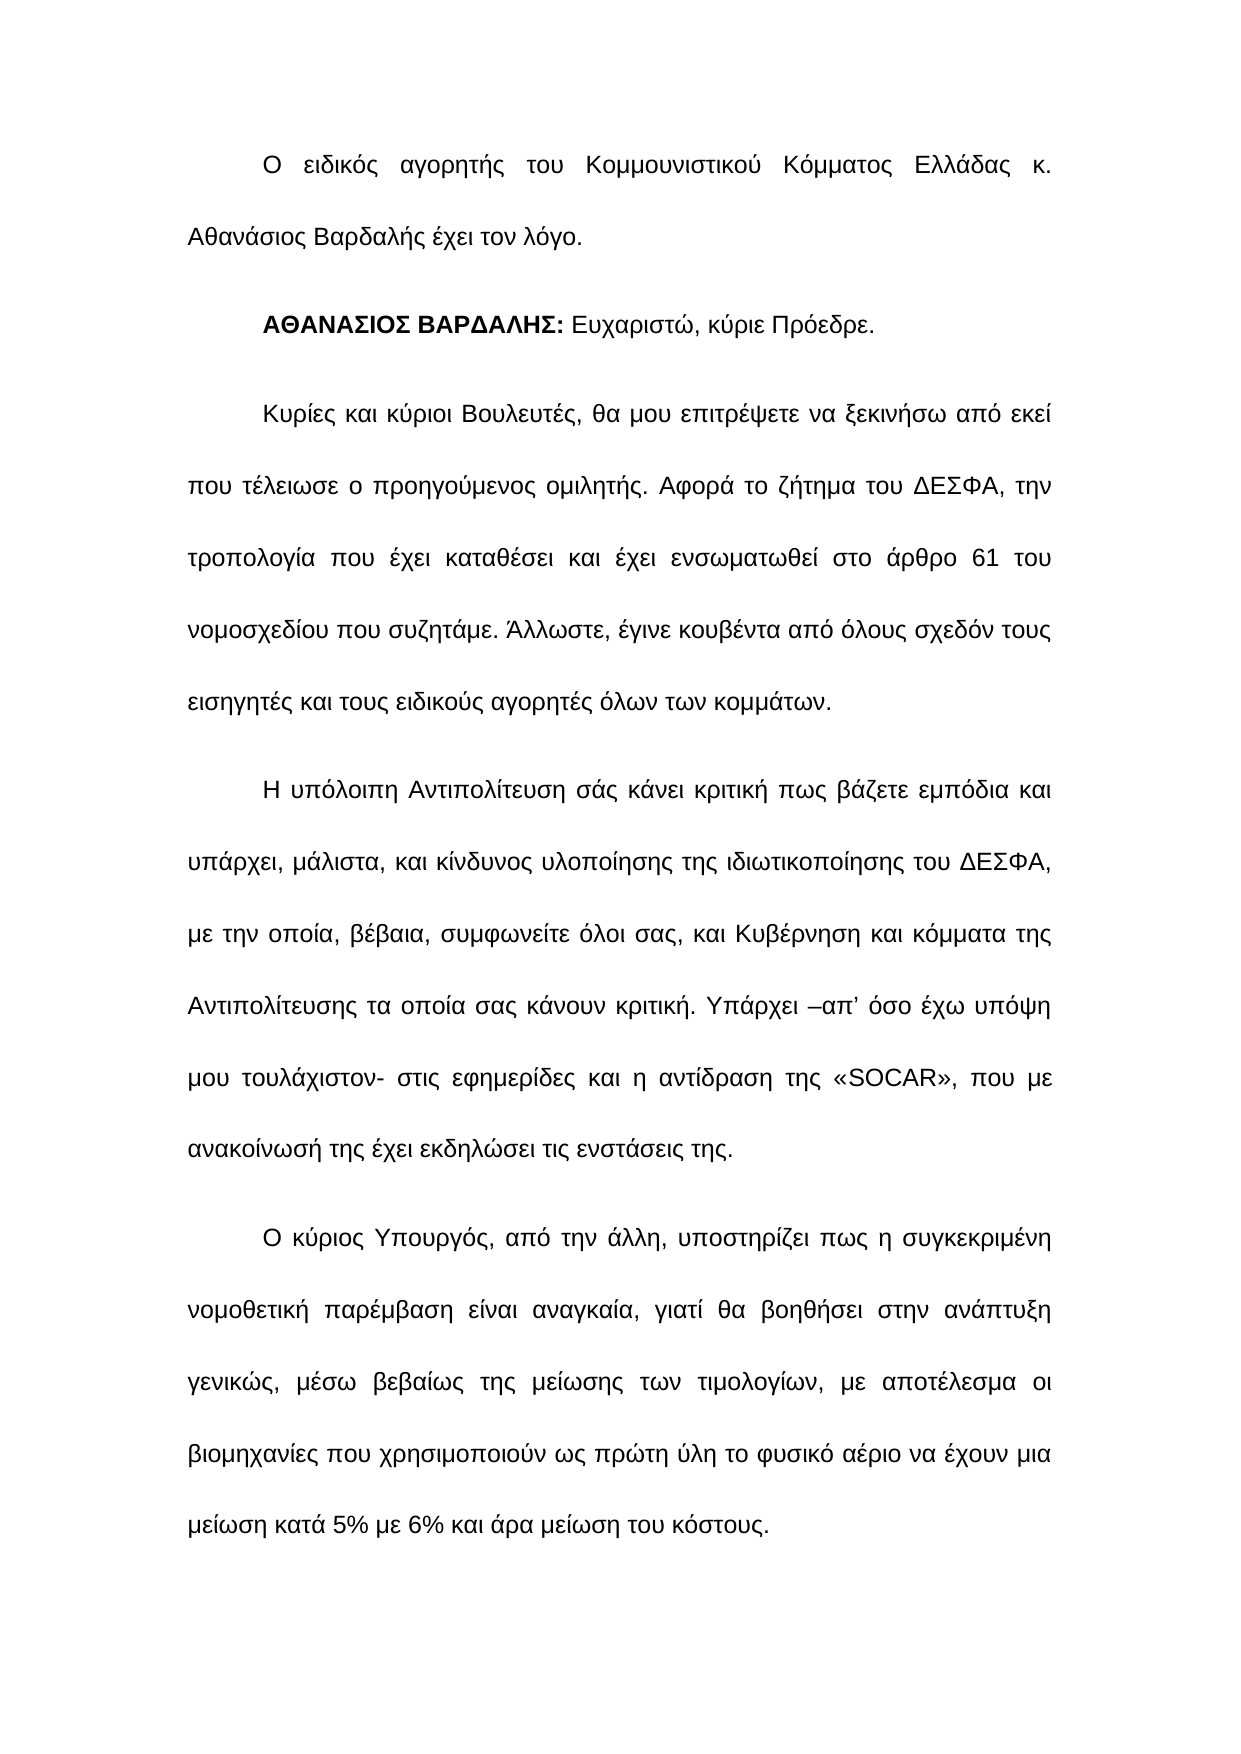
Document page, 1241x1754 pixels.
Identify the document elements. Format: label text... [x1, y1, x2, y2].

text Η υπόλοιπη Αντιπολίτευση σάς κάνει κριτική πως βάζετε εμπόδια και υπάρχει, μάλιστα, και κίνδυνος υλοποίησης της ιδιωτικοποίησης του ΔΕΣΦΑ, με την οποία, βέβαια, συμφωνείτε όλοι σας, και Κυβέρνηση και κόμματα της Αντιπολίτευσης τα οποία σας κάνουν κριτική. Υπάρχει –απ’ όσο έχω υπόψη μου τουλάχιστον- στις εφημερίδες και η αντίδραση της «SOCAR», που με ανακοίνωσή της έχει εκδηλώσει τις ενστάσεις της. [187, 775, 1053, 1163]
text Ο ειδικός αγορητής του Κομμουνιστικού Κόμματος Ελλάδας κ. Αθανάσιος Βαρδαλής έχει τον λόγο. [187, 150, 1053, 251]
text Κυρίες και κύριοι Βουλευτές, θα μου επιτρέψετε να ξεκινήσω από εκεί που τέλειωσε ο προηγούμενος ομιλητής. Αφορά το ζήτημα του ΔΕΣΦΑ, την τροπολογία που έχει καταθέσει και έχει ενσωματωθεί στο άρθρο 61 του νομοσχεδίου που συζητάμε. Άλλωστε, έγινε κουβέντα από όλους σχεδόν τους εισηγητές και τους ειδικούς αγορητές όλων των κομμάτων. [187, 399, 1053, 715]
text ΑΘΑΝΑΣΙΟΣ ΒΑΡΔΑΛΗΣ: Ευχαριστώ, κύριε Πρόεδρε. [187, 310, 1053, 339]
text Ο κύριος Υπουργός, από την άλλη, υποστηρίζει πως η συγκεκριμένη νομοθετική παρέμβαση είναι αναγκαία, γιατί θα βοηθήσει στην ανάπτυξη γενικώς, μέσω βεβαίως της μείωσης των τιμολογίων, με αποτέλεσμα οι βιομηχανίες που χρησιμοποιούν ως πρώτη ύλη το φυσικό αέριο να έχουν μια μείωση κατά 5% με 6% και άρα μείωση του κόστους. [187, 1223, 1053, 1539]
